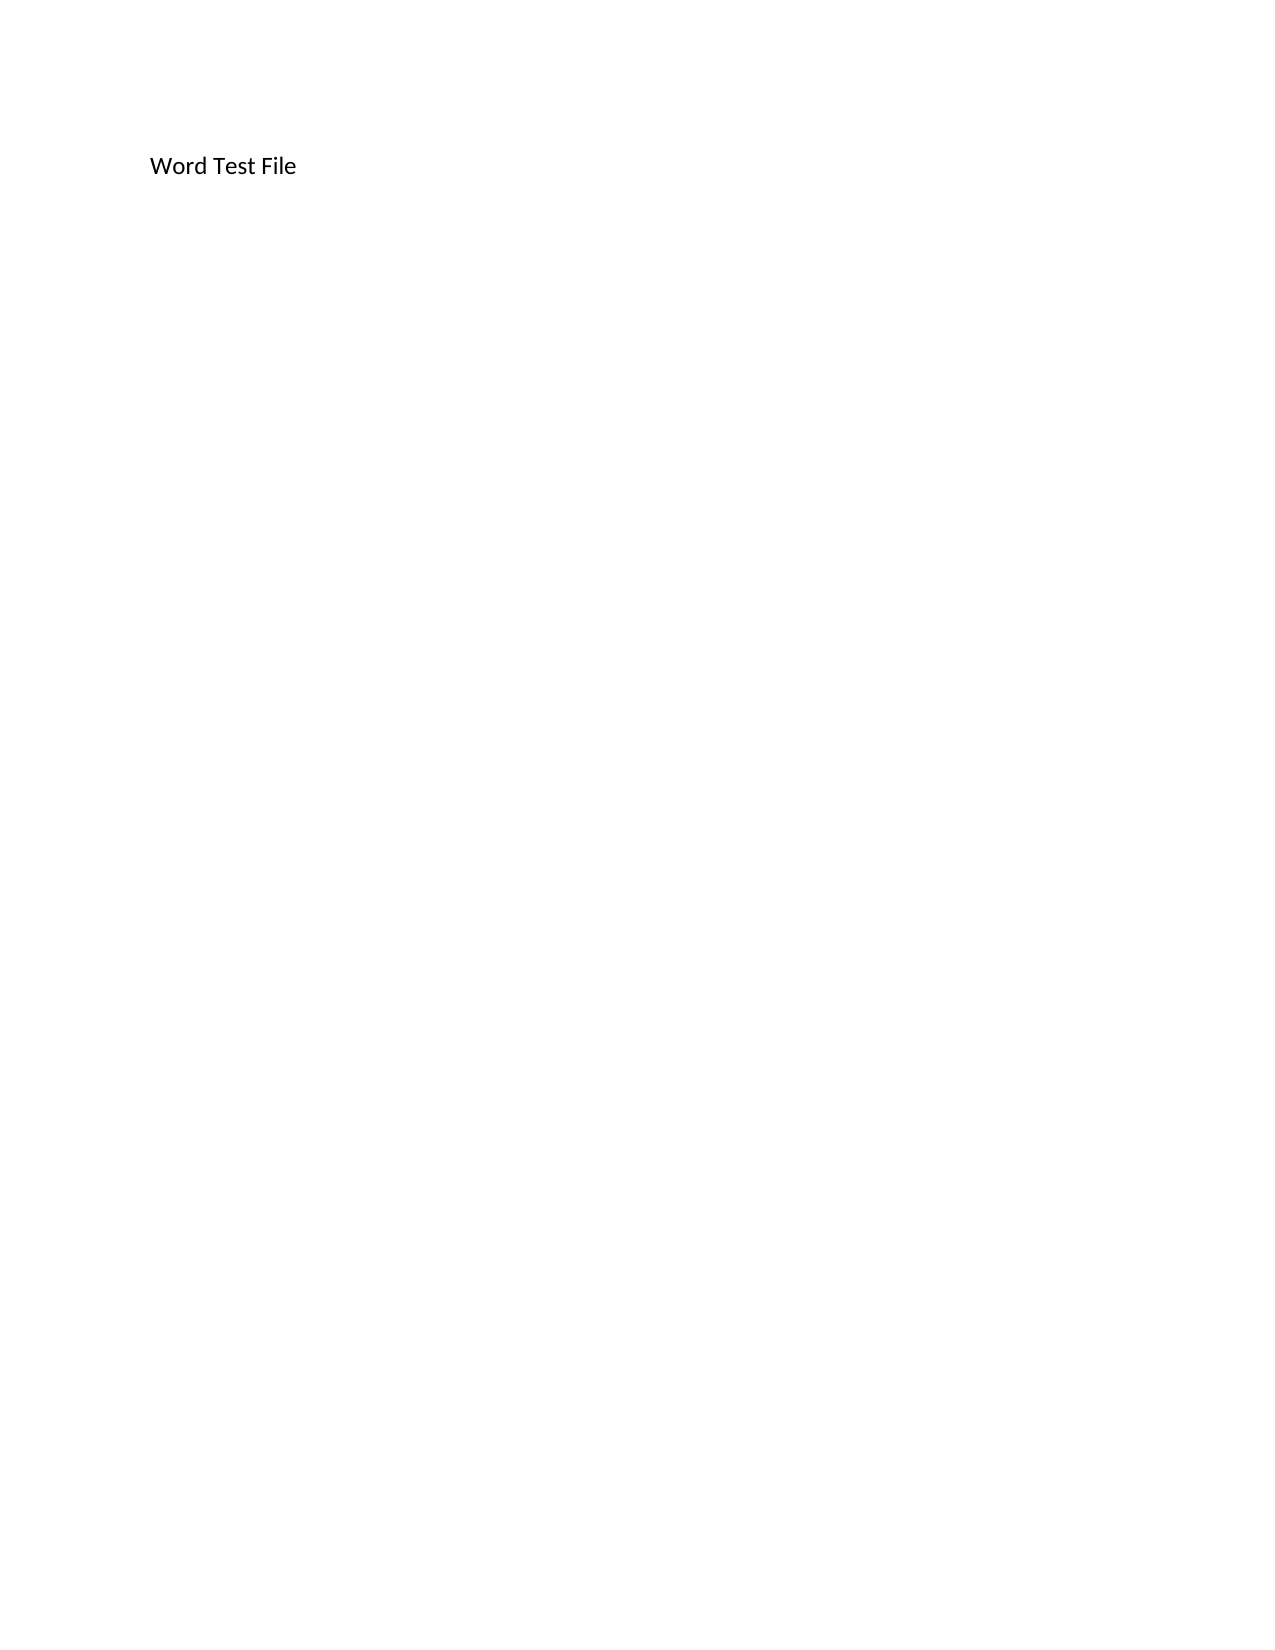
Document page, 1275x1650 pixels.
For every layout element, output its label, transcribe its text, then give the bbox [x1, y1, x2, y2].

text Word Test File [150, 150, 1125, 181]
